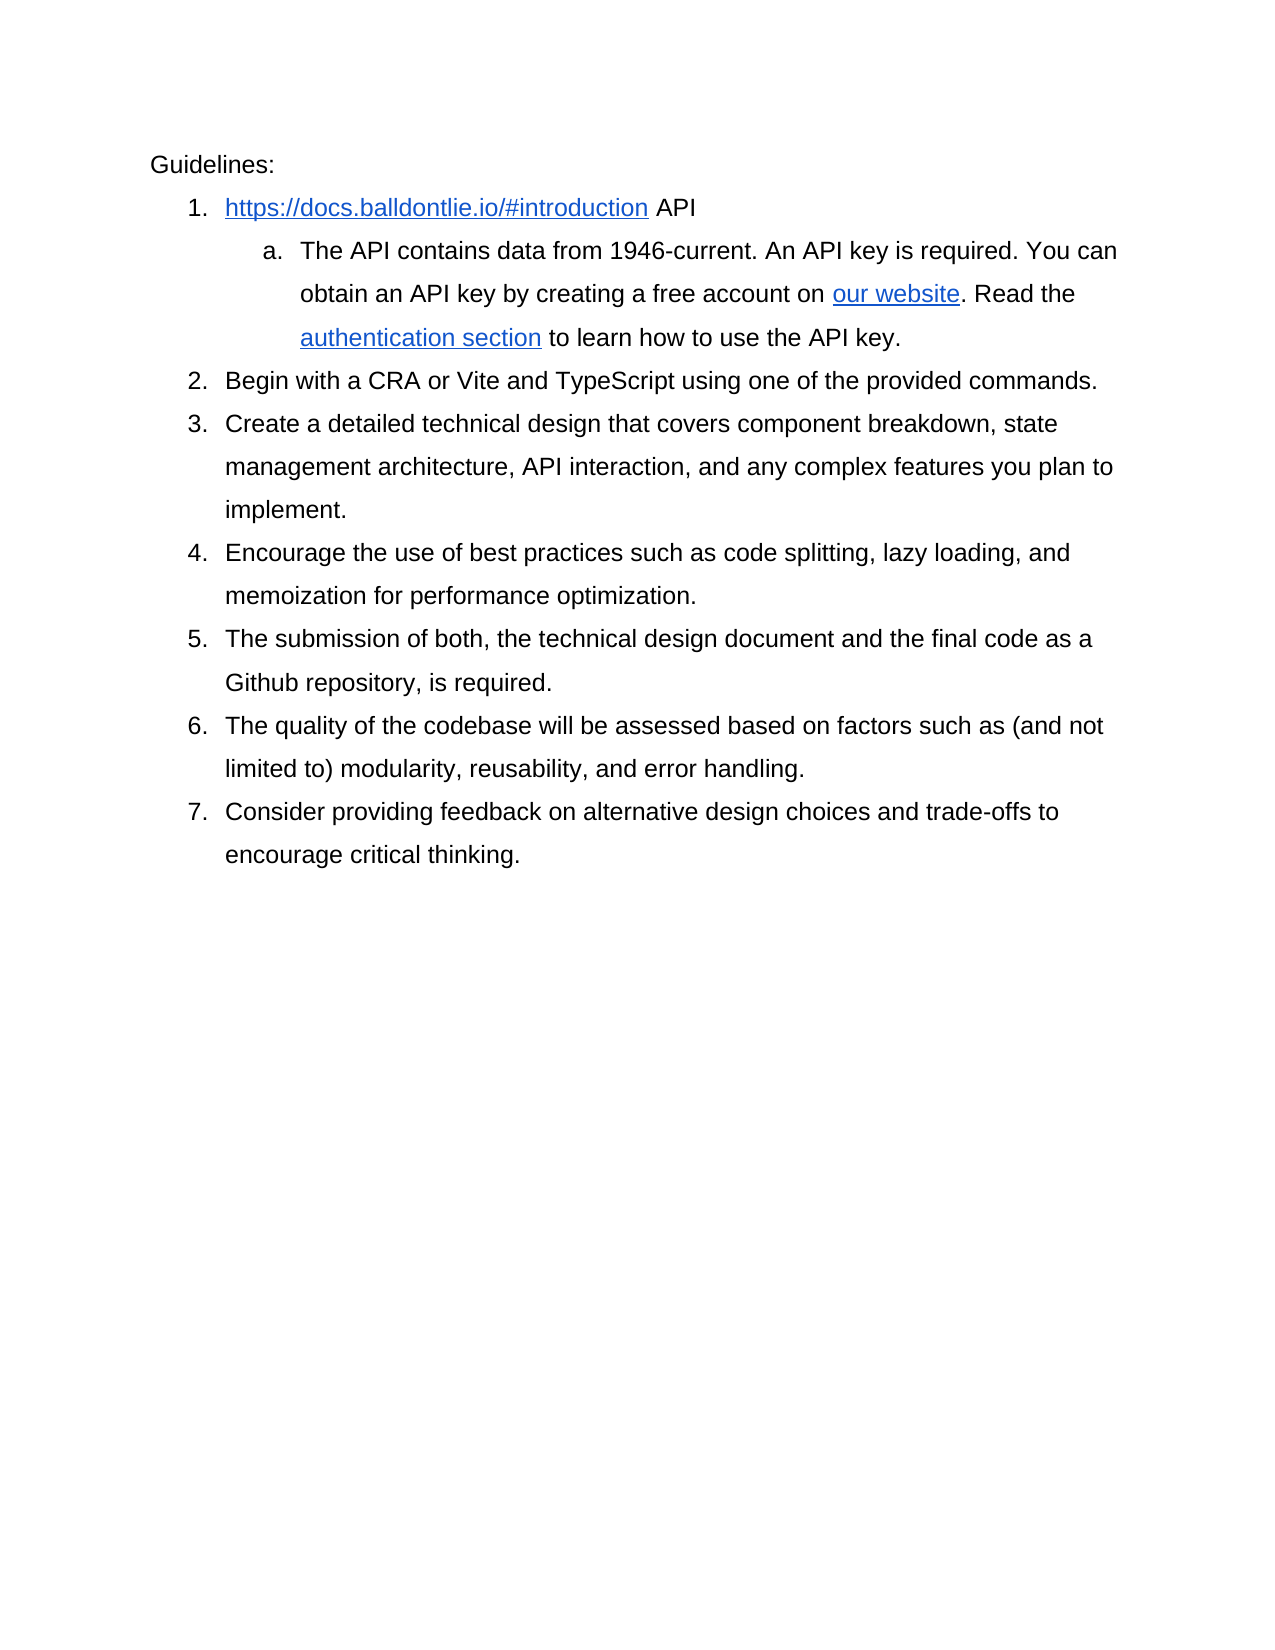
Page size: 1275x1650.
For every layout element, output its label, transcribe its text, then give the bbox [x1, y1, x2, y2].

text Guidelines: [150, 150, 1125, 179]
list The quality of the codebase will be assessed based on factors such as (and not limited to) modularity, reusability, and error handling. [187, 711, 1125, 782]
list https://docs.balldontlie.io/#introduction API [187, 193, 1125, 222]
list Encourage the use of best practices such as code splitting, lazy loading, and memoization for performance optimization. [187, 538, 1125, 610]
list Begin with a CRA or Vite and TypeScript using one of the provided commands. [187, 366, 1125, 394]
list The API contains data from 1946-current. An API key is required. You can obtain an API key by creating a free account on our website. Read the authentication section to learn how to use the API key. [262, 236, 1125, 351]
list Create a detailed technical design that covers component breakdown, state management architecture, API interaction, and any complex features you plan to implement. [187, 409, 1125, 524]
list The submission of both, the technical design document and the final code as a Github repository, is required. [187, 624, 1125, 696]
list Consider providing feedback on alternative design choices and trade-offs to encourage critical thinking. [187, 797, 1125, 869]
